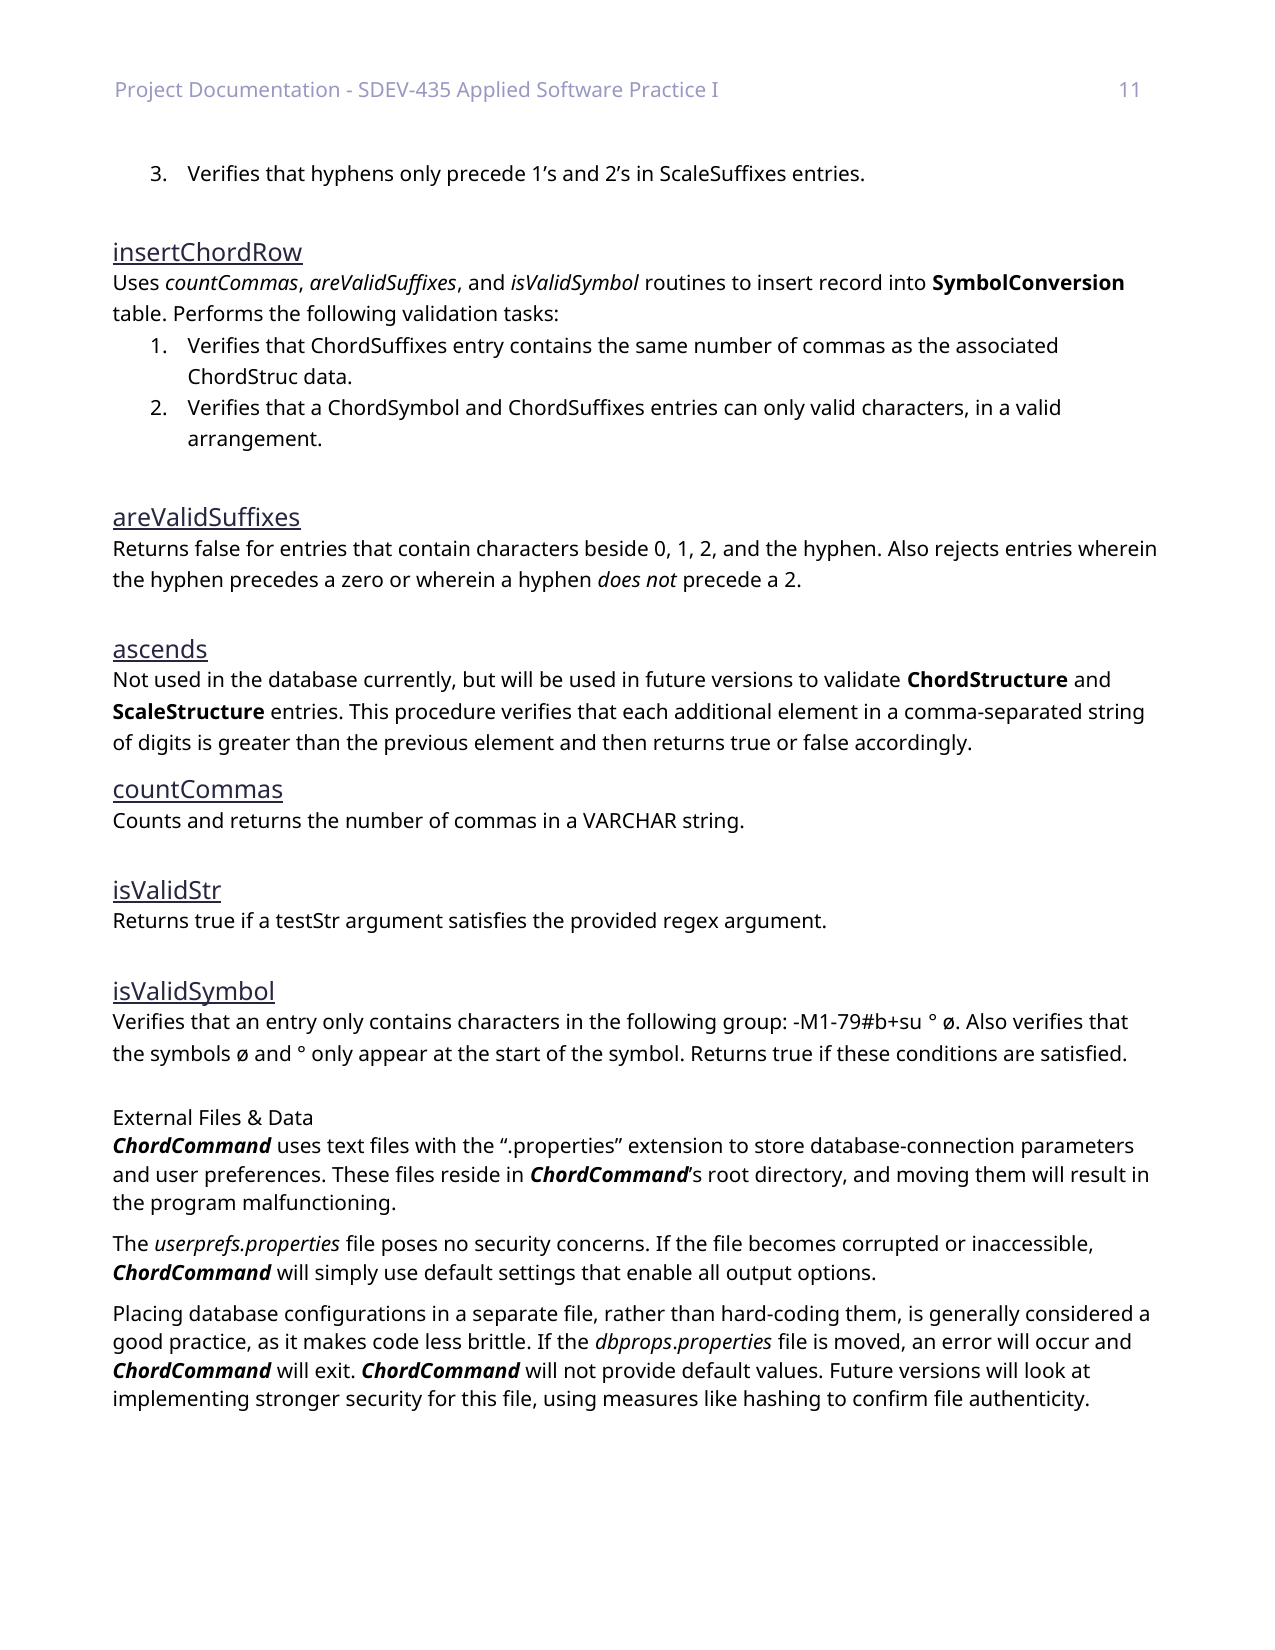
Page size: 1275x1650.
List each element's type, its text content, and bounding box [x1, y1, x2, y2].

text Uses countCommas, areValidSuffixes, and isValidSymbol routines to insert record into SymbolConversion table. Performs the following validation tasks: [112, 268, 1162, 328]
text The userprefs.properties file poses no security concerns. If the file becomes corrupted or inaccessible, ChordCommand will simply use default settings that enable all output options. [112, 1229, 1162, 1286]
subtitle ascends [112, 632, 1162, 666]
text Counts and returns the number of commas in a VARCHAR string. [112, 806, 1162, 834]
list Verifies that ChordSuffixes entry contains the same number of commas as the associated ChordStruc data. [150, 331, 1162, 391]
subtitle isValidStr [112, 873, 1162, 907]
text ChordCommand uses text files with the “.properties” extension to store database-connection parameters and user preferences. These files reside in ChordCommand’s root directory, and moving them will result in the program malfunctioning. [112, 1132, 1162, 1217]
subtitle areValidSuffixes [112, 499, 1162, 534]
text Placing database configurations in a separate file, rather than hard-coding them, is generally considered a good practice, as it makes code less brittle. If the dbprops.properties file is moved, an error will occur and ChordCommand will exit. ChordCommand will not provide default values. Future versions will look at implementing stronger security for this file, using measures like hashing to confirm file authenticity. [112, 1299, 1162, 1413]
text ScaleStructure entries. This procedure verifies that each additional element in a comma-separated string of digits is greater than the previous element and then returns true or false accordingly. [112, 697, 1162, 757]
text Returns true if a testStr argument satisfies the provided regex argument. [112, 907, 1162, 935]
subtitle countCommas [112, 772, 1162, 806]
list Verifies that hyphens only precede 1’s and 2’s in ScaleSuffixes entries. [150, 159, 1162, 188]
subtitle isValidSymbol [112, 973, 1162, 1007]
text Returns false for entries that contain characters beside 0, 1, 2, and the hyphen. Also rejects entries wherein the hyphen precedes a zero or wherein a hyphen does not precede a 2. [112, 534, 1162, 593]
text Not used in the database currently, but will be used in future versions to validate ChordStructure and [112, 666, 1162, 694]
text Verifies that an entry only contains characters in the following group: -M1-79#b+su ° ø. Also verifies that the symbols ø and ° only appear at the start of the symbol. Returns true if these conditions are satisfied. [112, 1007, 1162, 1067]
subtitle insertChordRow [112, 234, 1162, 268]
list Verifies that a ChordSymbol and ChordSuffixes entries can only valid characters, in a valid arrangement. [150, 393, 1162, 453]
